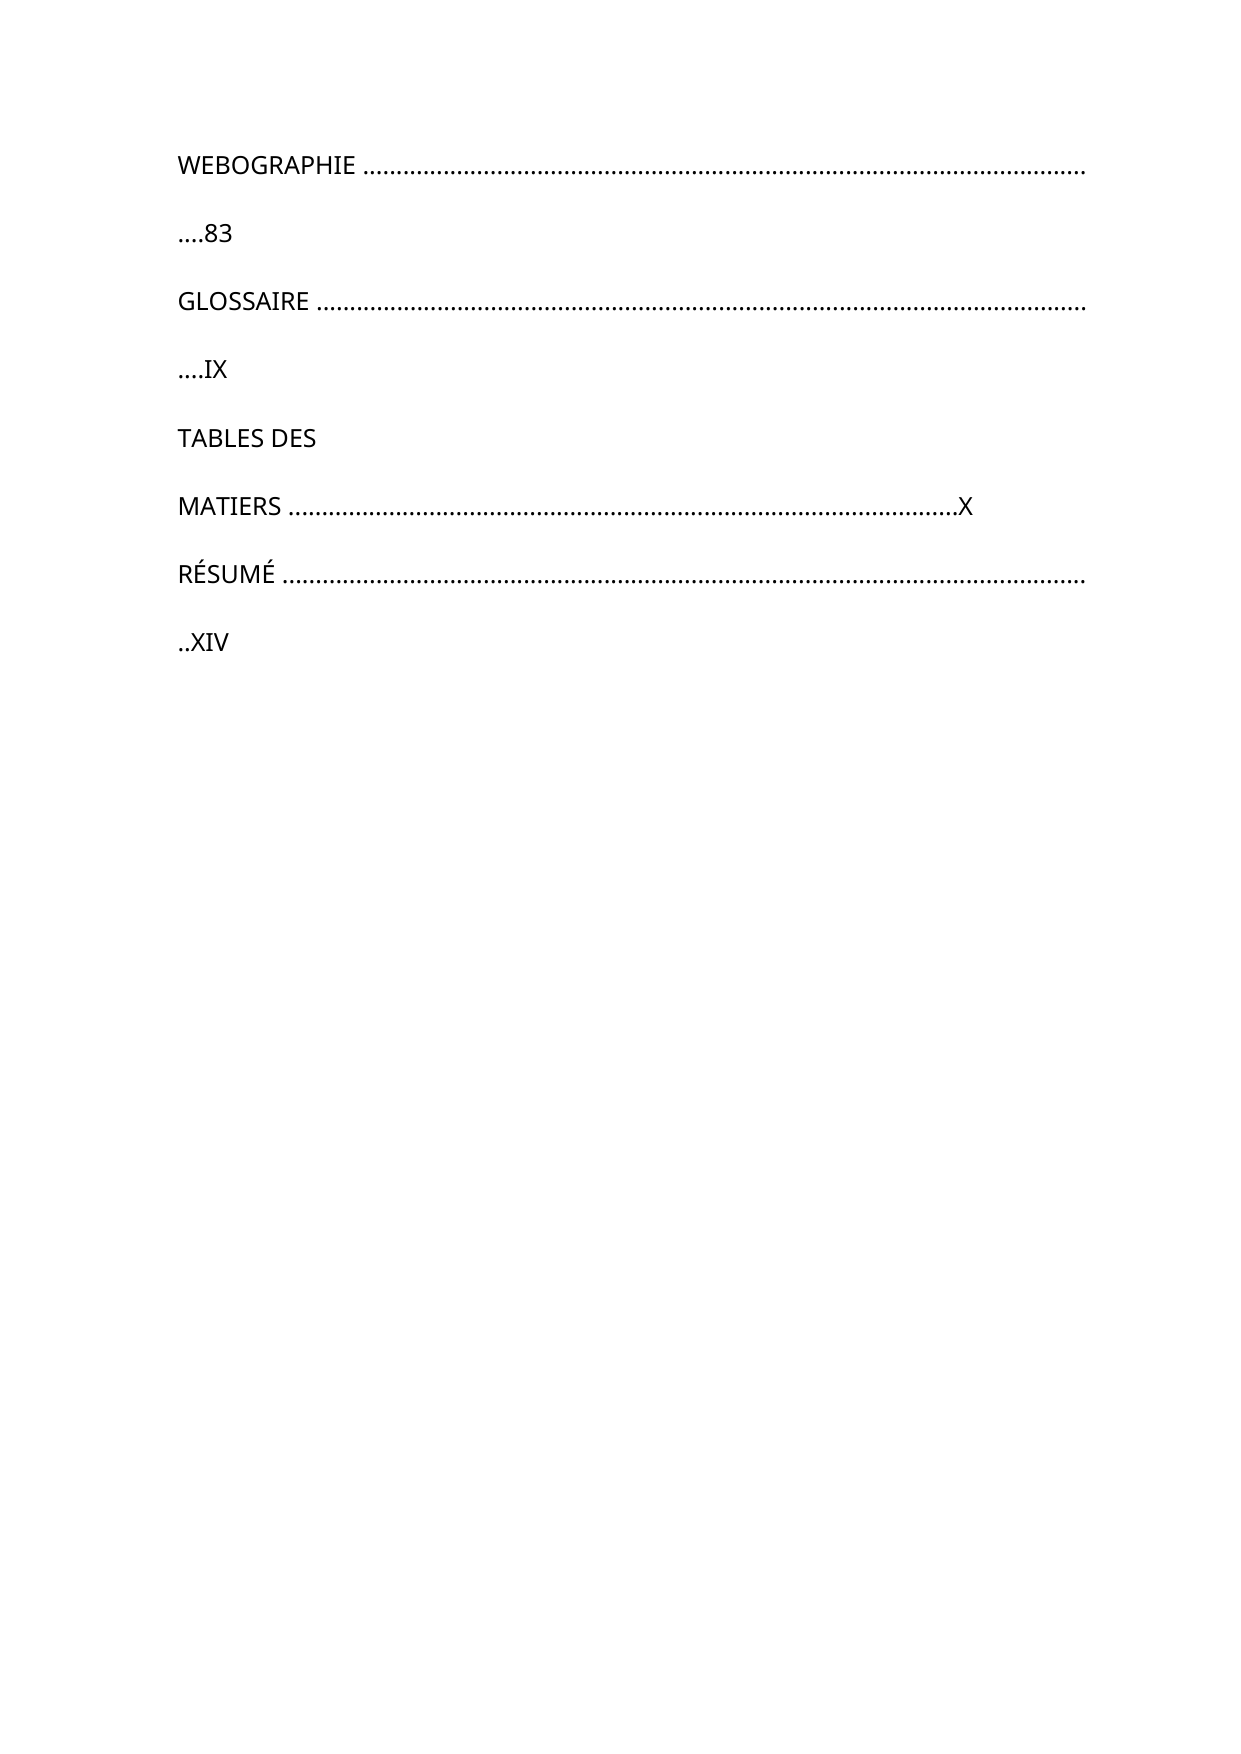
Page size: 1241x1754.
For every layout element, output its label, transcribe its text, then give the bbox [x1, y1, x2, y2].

text WEBOGRAPHIE ................................................................................................................83 [177, 148, 1092, 250]
text RÉSUMÉ ..........................................................................................................................XIV [177, 556, 1092, 659]
text GLOSSAIRE .......................................................................................................................IX [177, 284, 1092, 386]
text TABLES DES MATIERS ....................................................................................................X [177, 420, 1092, 522]
